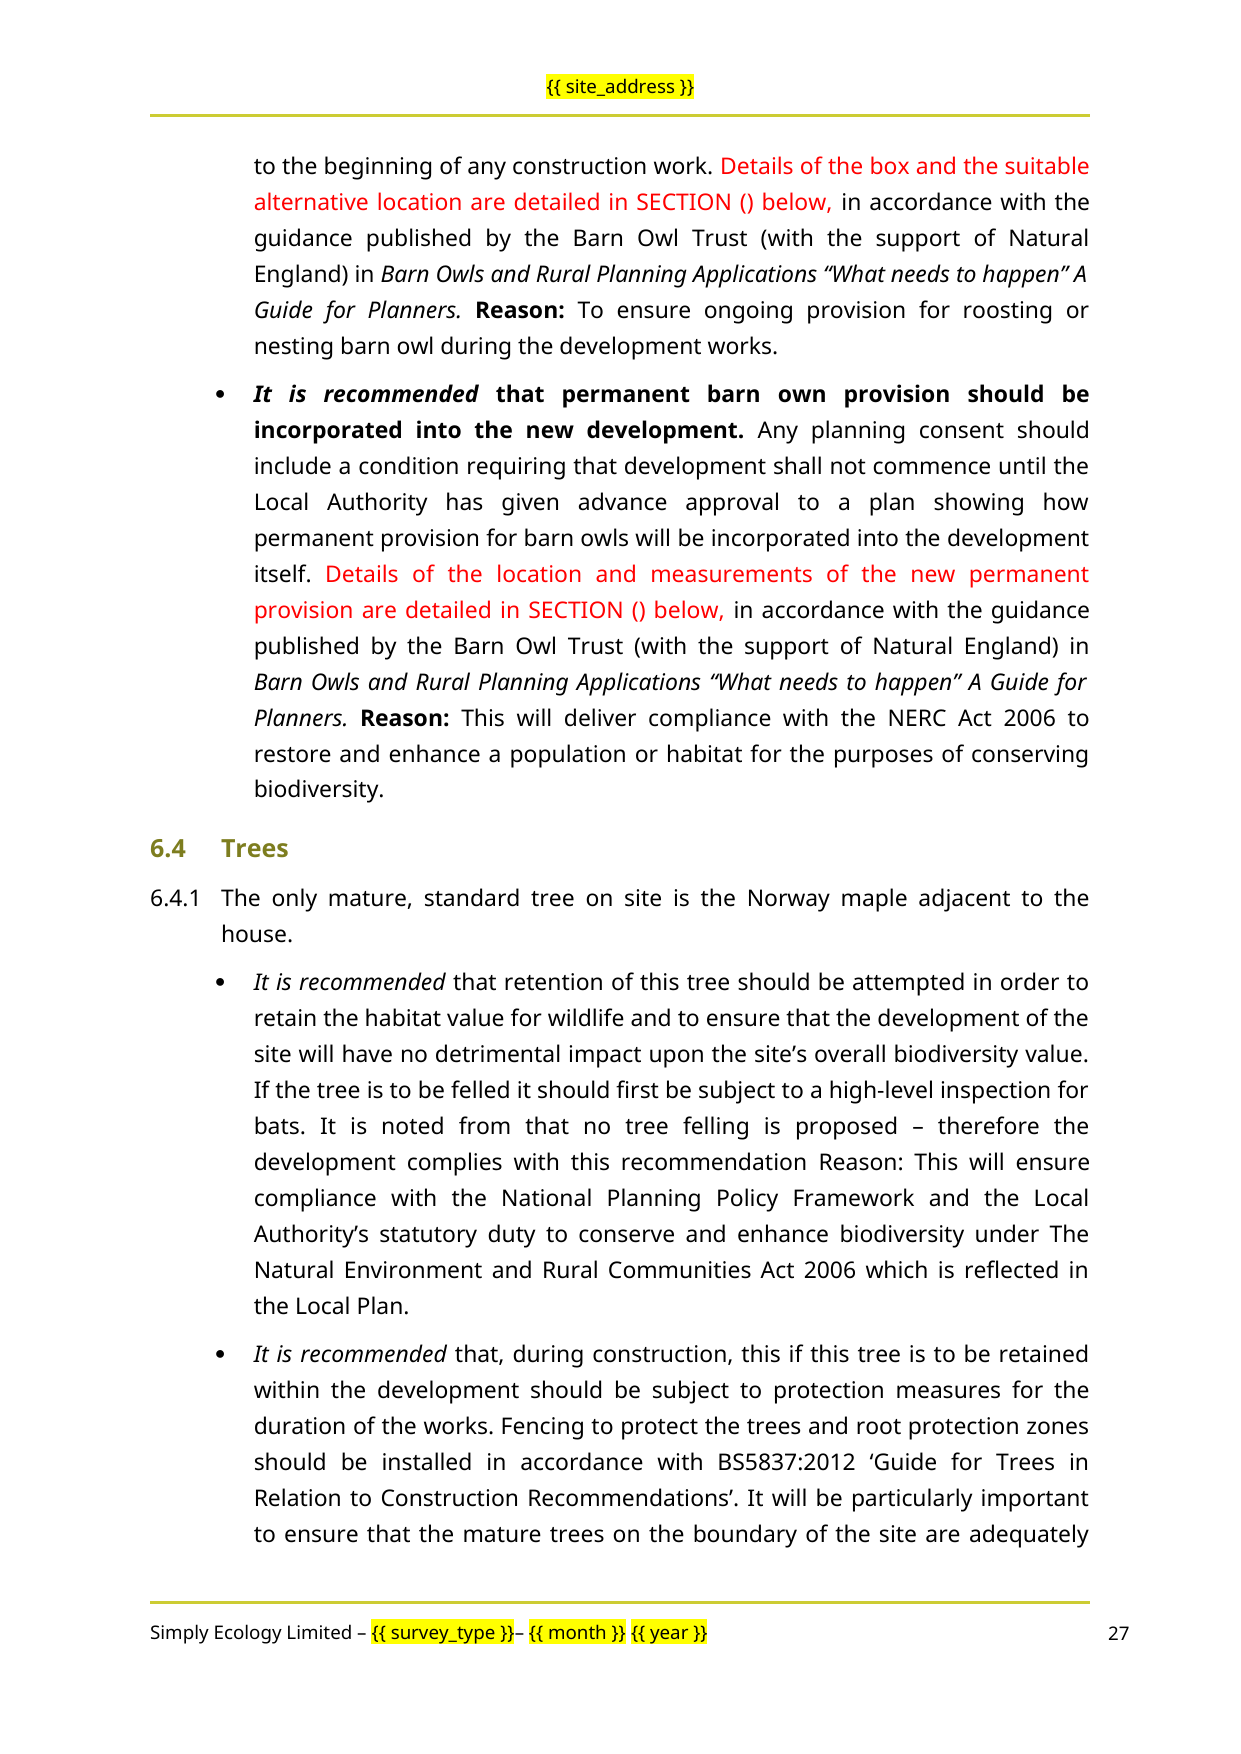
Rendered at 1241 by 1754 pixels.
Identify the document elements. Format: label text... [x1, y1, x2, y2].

list It is recommended that permanent barn own provision should be incorporated into the new development. Any planning consent should include a condition requiring that development shall not commence until the Local Authority has given advance approval to a plan showing how permanent provision for barn owls will be incorporated into the development itself. Details of the location and measurements of the new permanent provision are detailed in SECTION () below, in accordance with the guidance published by the Barn Owl Trust (with the support of Natural England) in Barn Owls and Rural Planning Applications “What needs to happen” A Guide for Planners. Reason: This will deliver compliance with the NERC Act 2006 to restore and enhance a population or habitat for the purposes of conserving biodiversity. [216, 378, 1090, 805]
subtitle Trees [150, 830, 1090, 864]
list It is recommended that retention of this tree should be attempted in order to retain the habitat value for wildlife and to ensure that the development of the site will have no detrimental impact upon the site’s overall biodiversity value. If the tree is to be felled it should first be subject to a high-level inspection for bats. It is noted from that no tree felling is proposed – therefore the development complies with this recommendation Reason: This will ensure compliance with the National Planning Policy Framework and the Local Authority’s statutory duty to conserve and enhance biodiversity under The Natural Environment and Rural Communities Act 2006 which is reflected in the Local Plan. [216, 966, 1090, 1321]
text The only mature, standard tree on site is the Norway maple adjacent to the house. [150, 882, 1090, 949]
